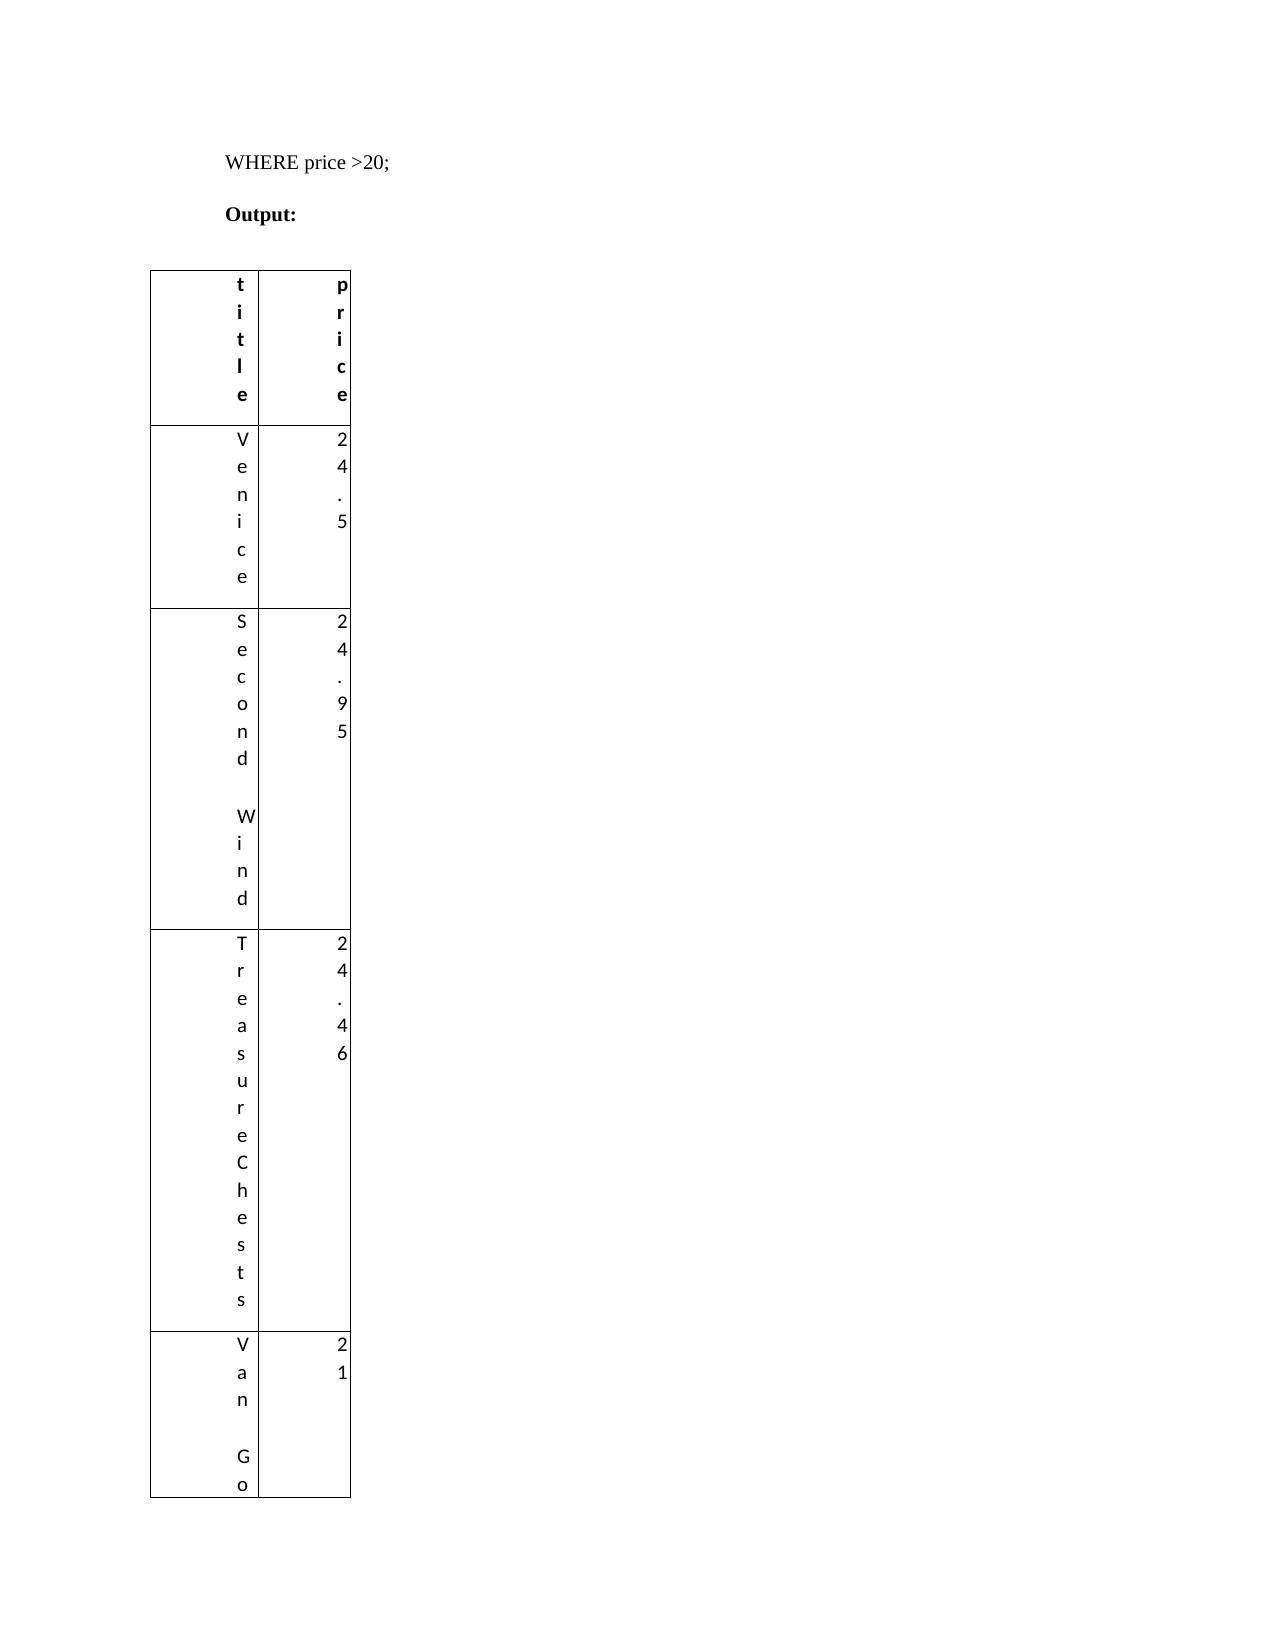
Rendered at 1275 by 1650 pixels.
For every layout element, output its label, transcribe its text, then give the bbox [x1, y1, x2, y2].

table_cell Venice [151, 426, 258, 607]
table_header title [151, 271, 258, 425]
table_cell 24.5 [259, 426, 350, 607]
table_header price [259, 271, 350, 425]
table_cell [151, 1332, 258, 1497]
list WHERE price >20; [225, 150, 1125, 174]
table_cell 21 [259, 1332, 350, 1497]
list Output: [225, 202, 1125, 226]
table_cell Second Wind [151, 609, 258, 929]
table_cell 24.95 [259, 609, 350, 929]
table_cell Treasure Chests [151, 930, 258, 1331]
table_cell 24.46 [259, 930, 350, 1331]
